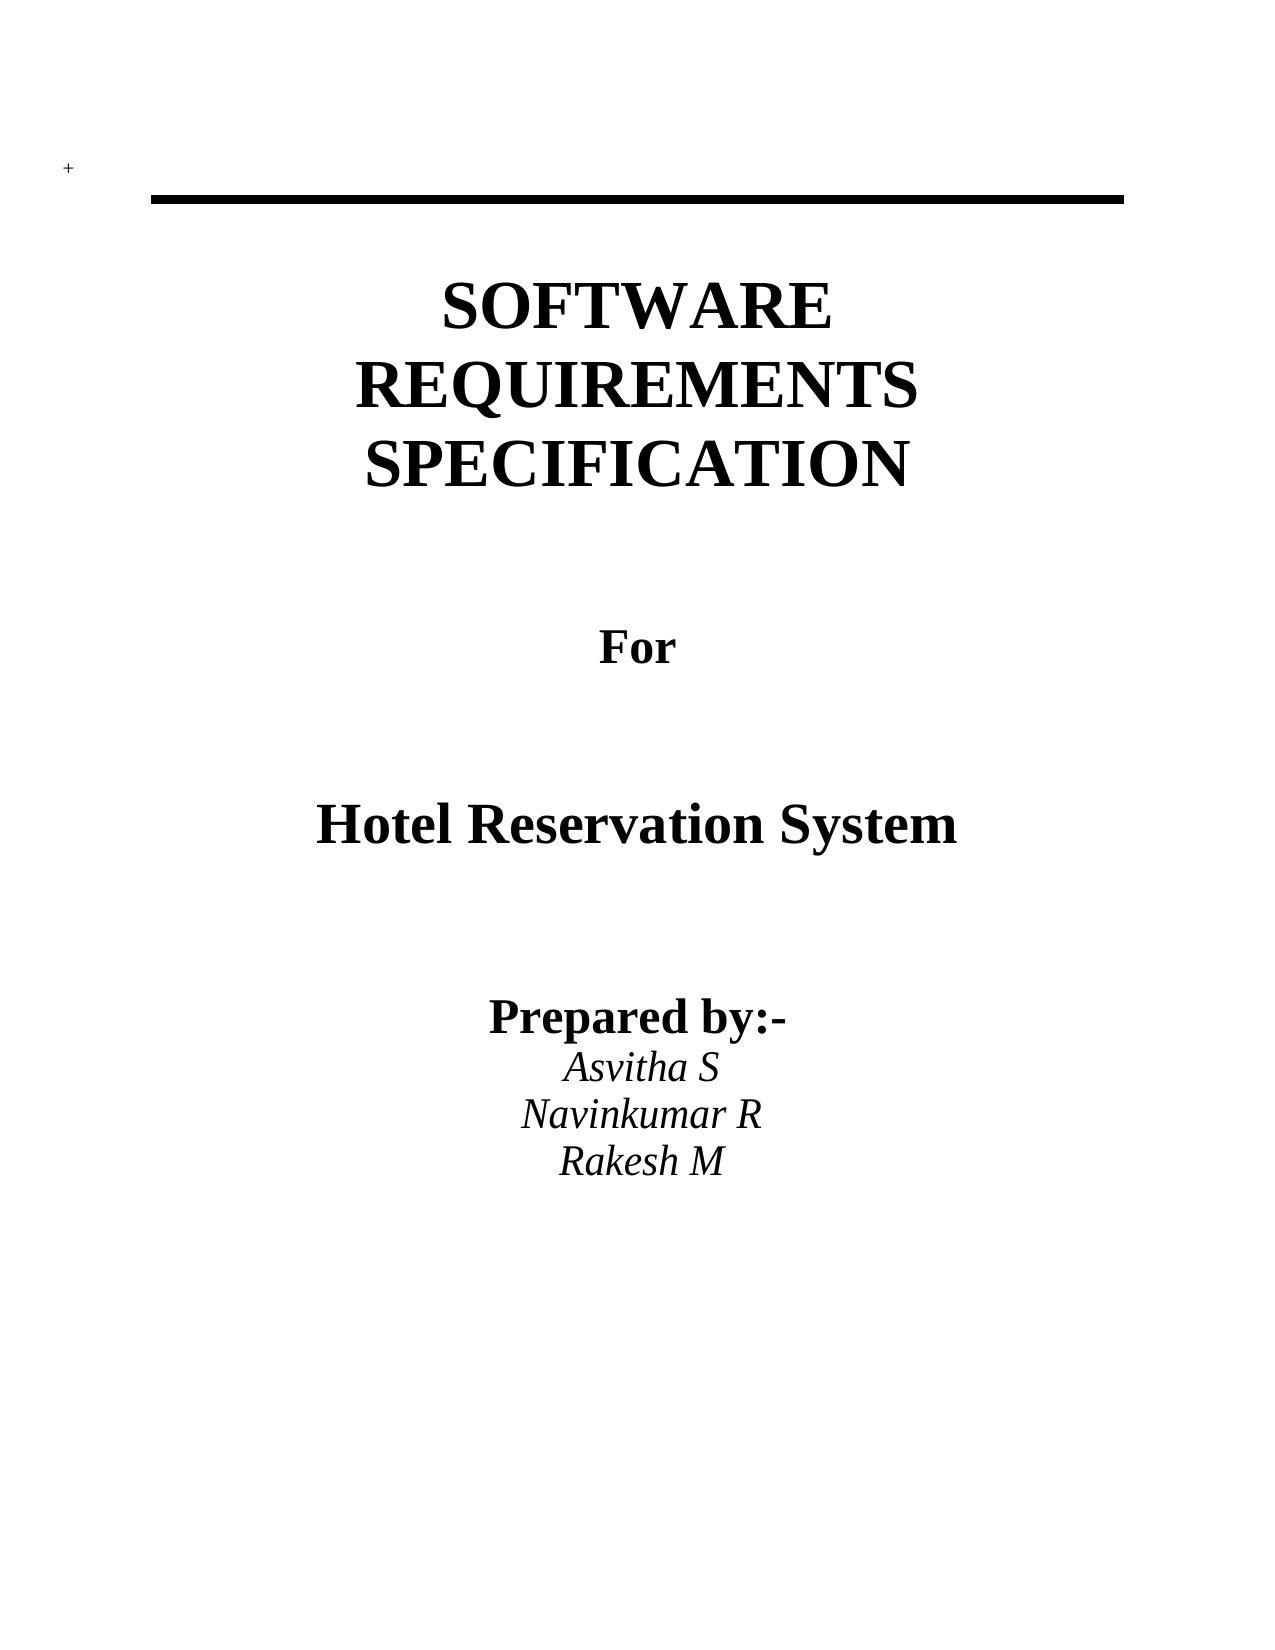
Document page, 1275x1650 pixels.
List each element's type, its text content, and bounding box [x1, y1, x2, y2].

text Asvitha S [269, 1044, 1018, 1091]
title SOFTWARE REQUIREMENTS SPECIFICATION [269, 264, 1006, 502]
text + [62, 156, 1212, 180]
text For [269, 616, 1006, 674]
text Navinkumar R [269, 1091, 1018, 1138]
text Hotel Reservation System [269, 789, 1006, 856]
text Prepared by:- [269, 990, 1006, 1044]
text Rakesh M [269, 1138, 1018, 1184]
